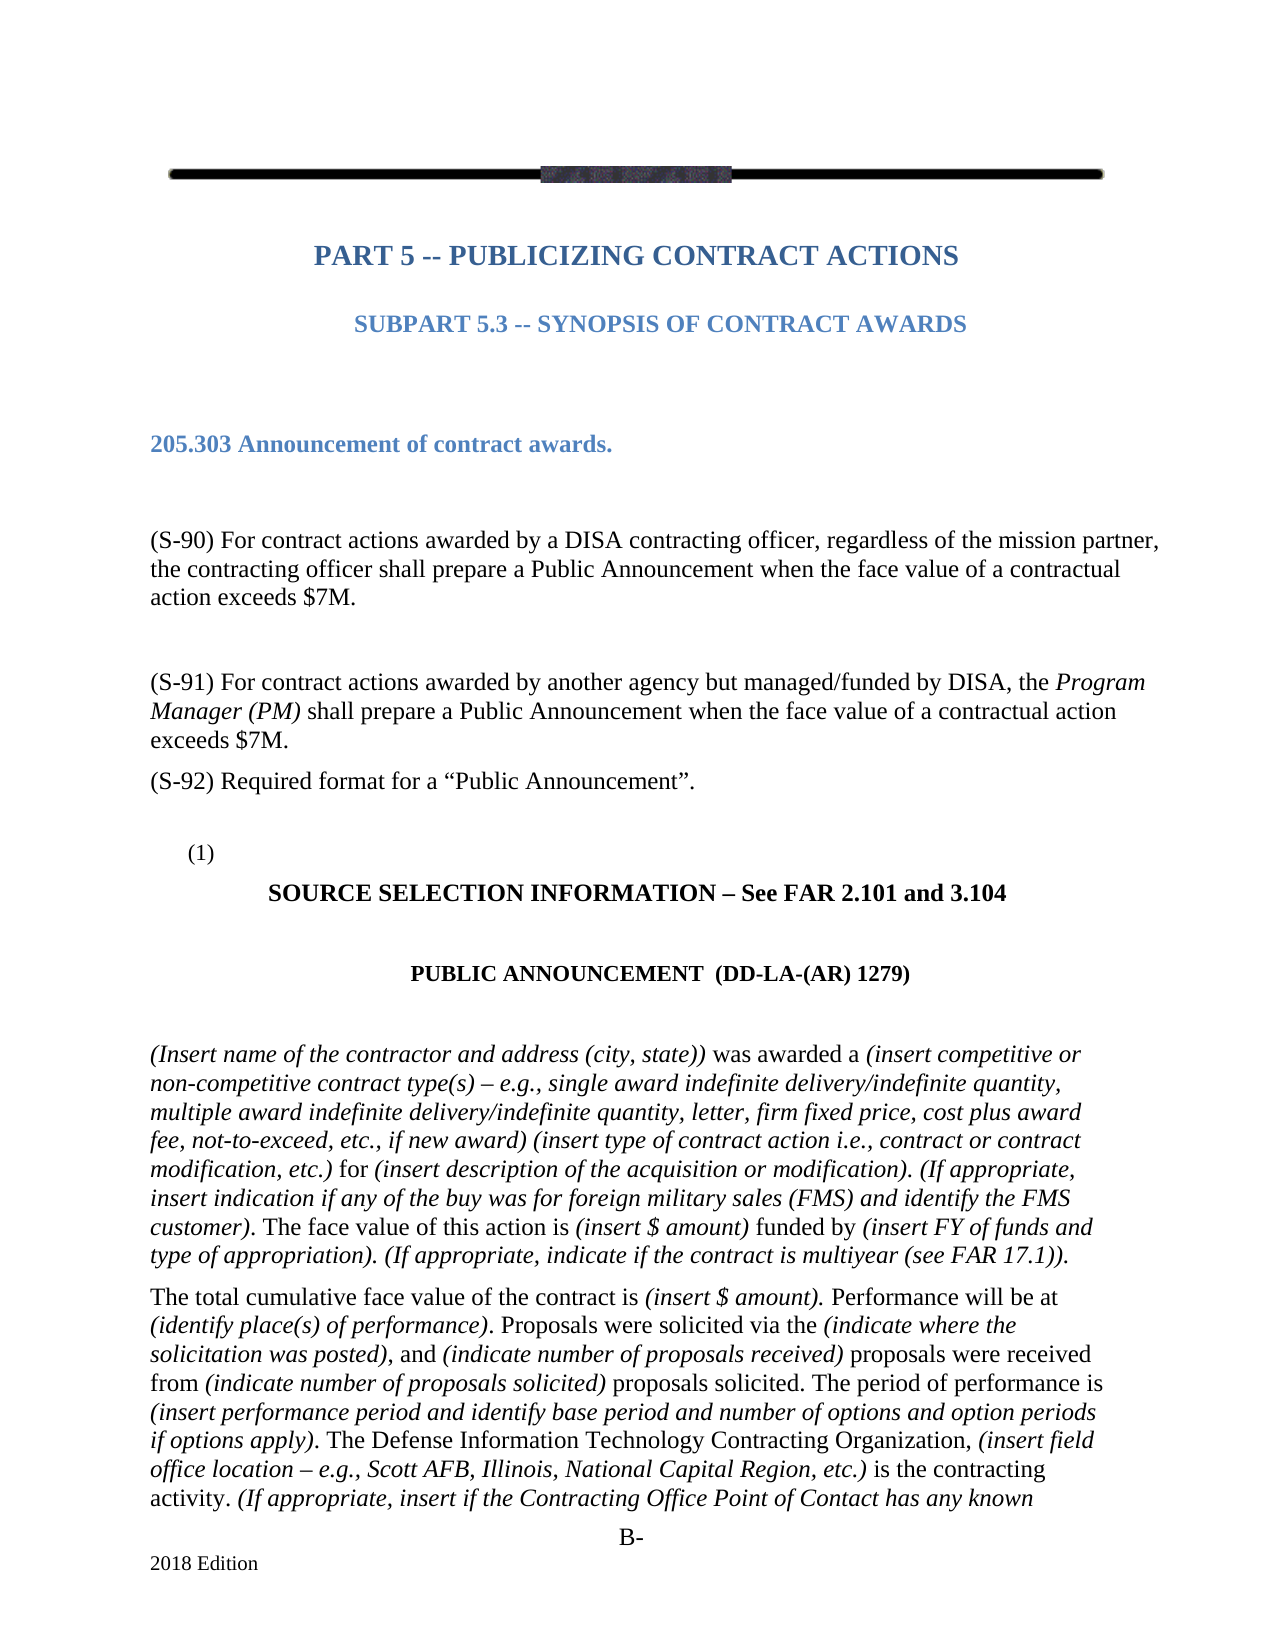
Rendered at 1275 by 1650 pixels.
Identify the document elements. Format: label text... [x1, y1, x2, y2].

subtitle SUBPART 5.3 -- SYNOPSIS OF CONTRACT AWARDS [150, 309, 1171, 337]
list (S-90) For contract actions awarded by a DISA contracting officer, regardless of the mission partner, the contracting officer shall prepare a Public Announcement when the face value of a contractual action exceeds $7M. [150, 525, 1171, 611]
list (1) [188, 839, 1171, 865]
text SOURCE SELECTION INFORMATION – See FAR 2.101 and 3.104 [268, 878, 1171, 907]
text (Insert name of the contractor and address (city, state)) was awarded a (insert competitive or non-competitive contract type(s) – e.g., single award indefinite delivery/indefinite quantity, multiple award indefinite delivery/indefinite quantity, letter, firm fixed price, cost plus award fee, not-to-exceed, etc., if new award) (insert type of contract action i.e., contract or contract modification, etc.) for (insert description of the acquisition or modification). (If appropriate, insert indication if any of the buy was for foreign military sales (FMS) and identify the FMS customer). The face value of this action is (insert $ amount) funded by (insert FY of funds and type of appropriation). (If appropriate, indicate if the contract is multiyear (see FAR 17.1)). [150, 1039, 1123, 1269]
subtitle PART 5 -- PUBLICIZING CONTRACT ACTIONS [102, 238, 1171, 271]
subtitle 205.303 Announcement of contract awards. [150, 429, 1171, 457]
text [150, 1282, 1117, 1512]
list (S-91) For contract actions awarded by another agency but managed/funded by DISA, the Program Manager (PM) shall prepare a Public Announcement when the face value of a contractual action exceeds $7M. [150, 667, 1171, 754]
text PUBLIC ANNOUNCEMENT (DD-LA-(AR) 1279) [150, 960, 1171, 987]
list (S-92) Required format for a “Public Announcement”. [150, 766, 1171, 795]
picture [167, 166, 1106, 183]
